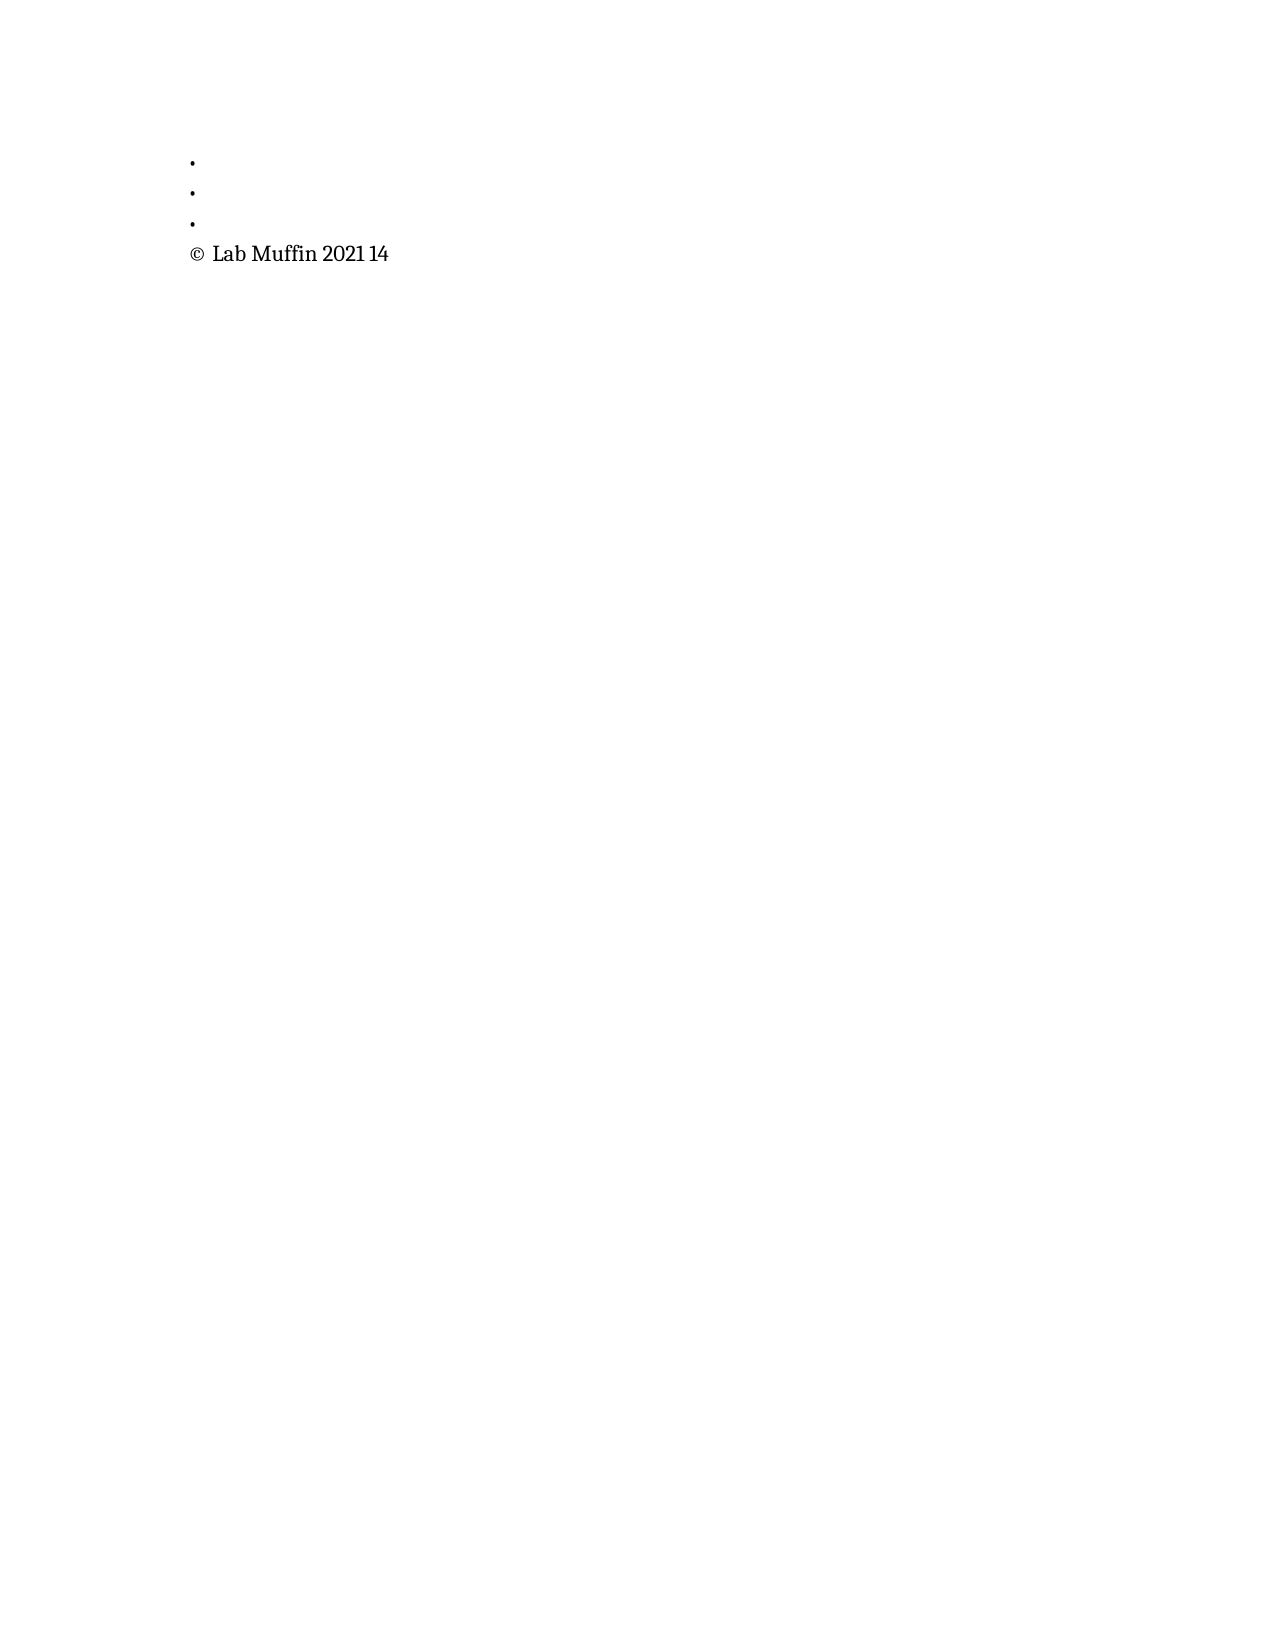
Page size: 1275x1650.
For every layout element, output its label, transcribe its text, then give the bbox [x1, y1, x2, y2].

text • • • © Lab Muffin 2021 14 [187, 150, 1087, 267]
